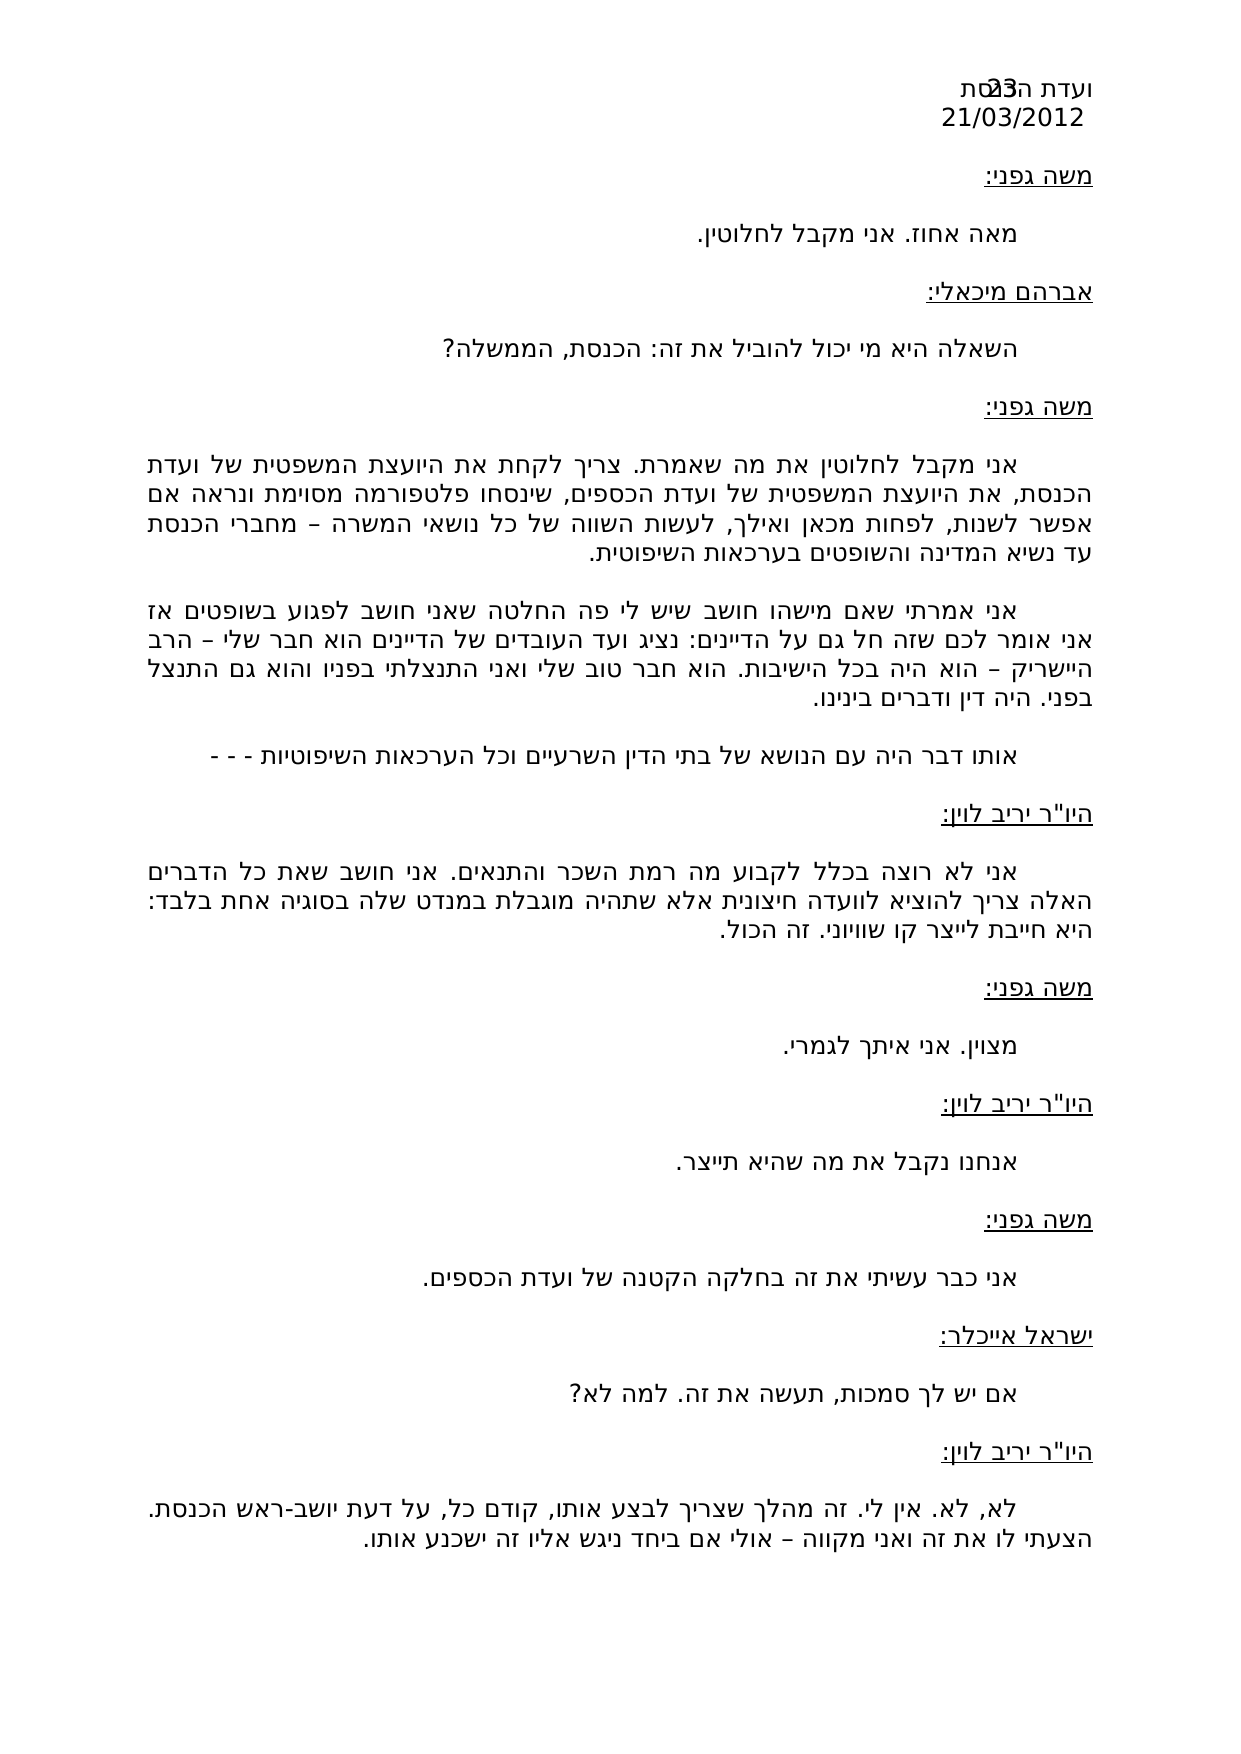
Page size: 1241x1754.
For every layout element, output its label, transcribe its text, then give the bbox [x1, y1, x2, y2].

text אותו דבר היה עם הנושא של בתי הדין השרעיים וכל הערכאות השיפוטיות - - - [147, 741, 1093, 771]
text אני כבר עשיתי את זה בחלקה הקטנה של ועדת הכספים. [147, 1263, 1093, 1292]
text משה גפני: [147, 973, 1093, 1003]
text מאה אחוז. אני מקבל לחלוטין. [147, 219, 1093, 248]
text ישראל אייכלר: [147, 1321, 1093, 1350]
text השאלה היא מי יכול להוביל את זה: הכנסת, הממשלה? [147, 335, 1093, 364]
text אני לא רוצה בכלל לקבוע מה רמת השכר והתנאים. אני חושב שאת כל הדברים האלה צריך להוציא לוועדה חיצונית אלא שתהיה מוגבלת במנדט שלה בסוגיה אחת בלבד: היא חייבת לייצר קו שוויוני. זה הכול. [147, 857, 1093, 945]
text היו"ר יריב לוין: [147, 1089, 1093, 1118]
text משה גפני: [147, 161, 1093, 190]
text אנחנו נקבל את מה שהיא תייצר. [147, 1147, 1093, 1176]
text אני אמרתי שאם מישהו חושב שיש לי פה החלטה שאני חושב לפגוע בשופטים אז אני אומר לכם שזה חל גם על הדיינים: נציג ועד העובדים של הדיינים הוא חבר שלי – הרב היישריק – הוא היה בכל הישיבות. הוא חבר טוב שלי ואני התנצלתי בפניו והוא גם התנצל בפני. היה דין ודברים בינינו. [147, 596, 1093, 713]
text משה גפני: [147, 393, 1093, 422]
text היו"ר יריב לוין: [147, 1437, 1093, 1466]
text היו"ר יריב לוין: [147, 799, 1093, 828]
text מצוין. אני איתך לגמרי. [147, 1031, 1093, 1061]
text אני מקבל לחלוטין את מה שאמרת. צריך לקחת את היועצת המשפטית של ועדת הכנסת, את היועצת המשפטית של ועדת הכספים, שינסחו פלטפורמה מסוימת ונראה אם אפשר לשנות, לפחות מכאן ואילך, לעשות השווה של כל נושאי המשרה – מחברי הכנסת עד נשיא המדינה והשופטים בערכאות השיפוטית. [147, 451, 1093, 567]
text אם יש לך סמכות, תעשה את זה. למה לא? [147, 1379, 1093, 1408]
text אברהם מיכאלי: [147, 277, 1093, 306]
text משה גפני: [147, 1205, 1093, 1234]
text לא, לא. אין לי. זה מהלך שצריך לבצע אותו, קודם כל, על דעת יושב-ראש הכנסת. הצעתי לו את זה ואני מקווה – אולי אם ביחד ניגש אליו זה ישכנע אותו. [147, 1495, 1093, 1553]
